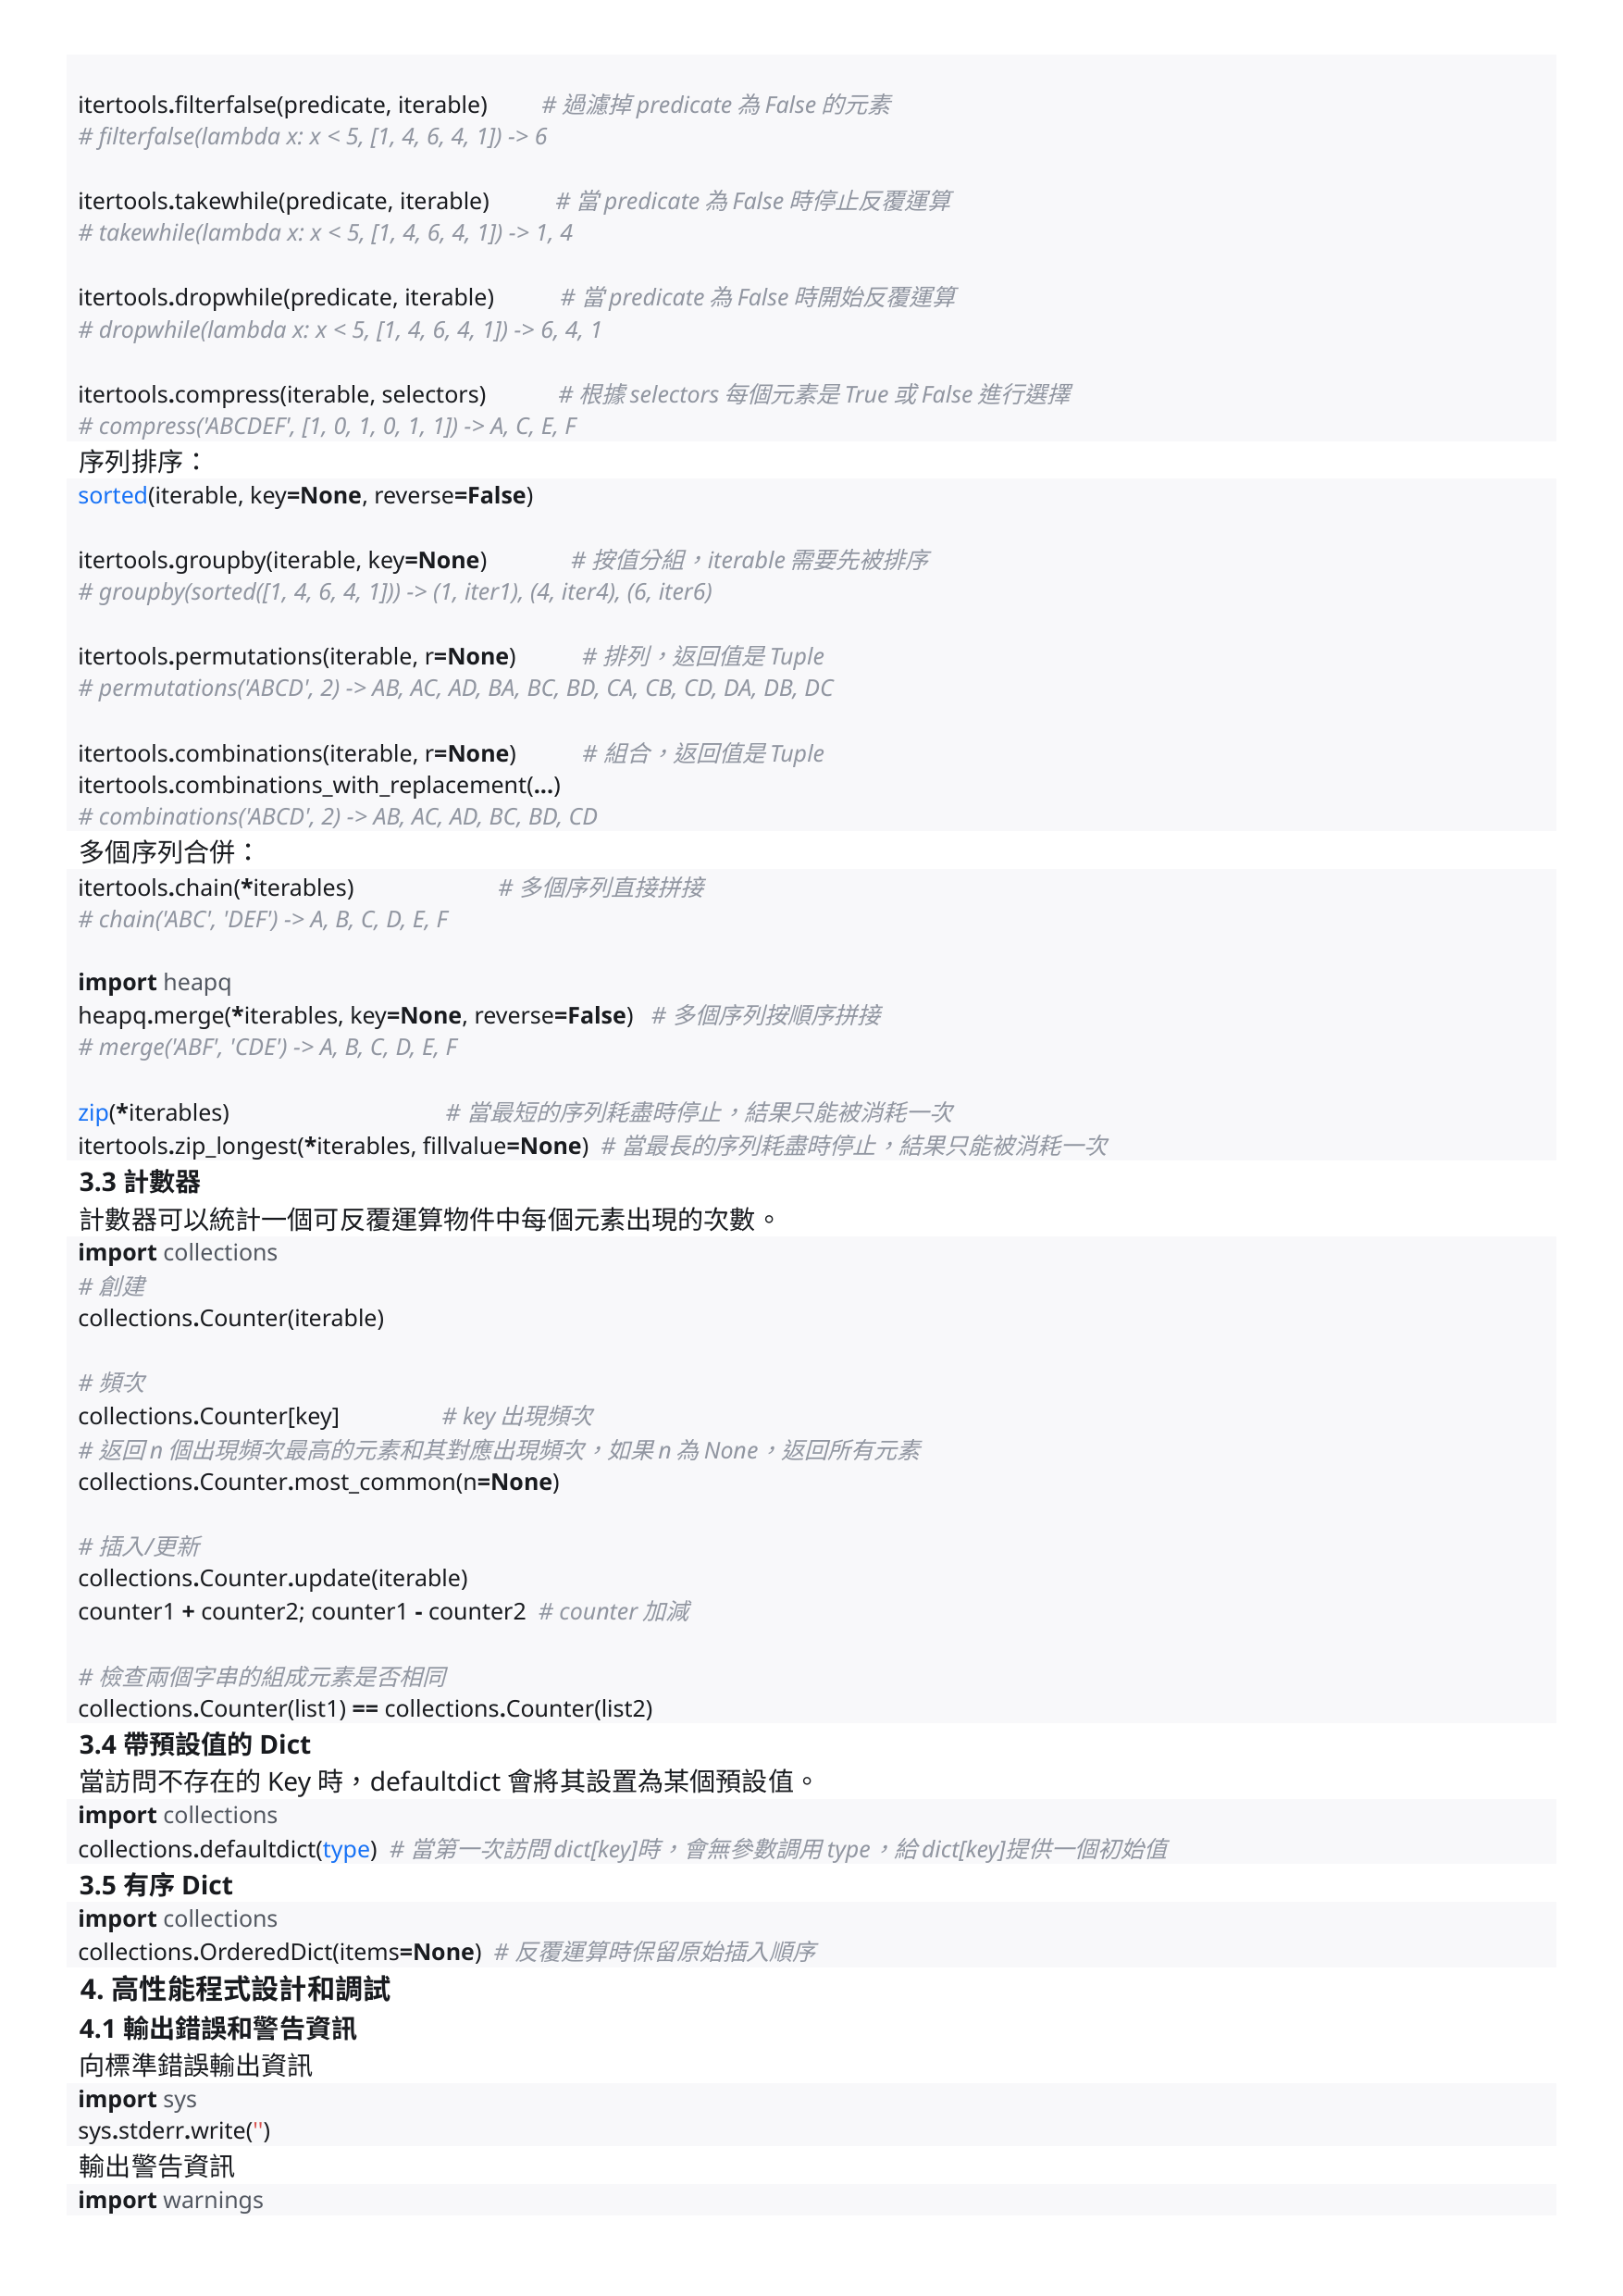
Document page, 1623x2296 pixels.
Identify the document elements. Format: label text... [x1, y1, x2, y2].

text sys.stderr.write('') [67, 2115, 1556, 2146]
text # groupby(sorted([1, 4, 6, 4, 1])) -> (1, iter1), (4, iter4), (6, iter6) [67, 576, 1556, 607]
text itertools.permutations(iterable, r=None) # 排列，返回值是Tuple [67, 639, 1556, 672]
text # 頻次 [67, 1364, 1556, 1398]
text itertools.compress(iterable, selectors) # 根據selectors每個元素是True或False進行選擇 [67, 376, 1556, 409]
text itertools.zip_longest(*iterables, fillvalue=None) # 當最長的序列耗盡時停止，結果只能被消耗一次 [67, 1127, 1556, 1160]
text itertools.filterfalse(predicate, iterable) # 過濾掉predicate為False的元素 [67, 86, 1556, 119]
text 向標準錯誤輸出資訊 [67, 2045, 1556, 2083]
text 序列排序： [67, 441, 1556, 478]
text import sys [67, 2083, 1556, 2115]
text collections.Counter[key] # key出現頻次 [67, 1398, 1556, 1432]
text 當訪問不存在的 Key 時，defaultdict 會將其設置為某個預設值。 [67, 1761, 1556, 1799]
text itertools.chain(*iterables) # 多個序列直接拼接 [67, 869, 1556, 903]
text itertools.groupby(iterable, key=None) # 按值分組，iterable需要先被排序 [67, 541, 1556, 576]
text # combinations('ABCD', 2) -> AB, AC, AD, BC, BD, CD [67, 800, 1556, 831]
text collections.Counter(list1) == collections.Counter(list2) [67, 1692, 1556, 1723]
text itertools.takewhile(predicate, iterable) # 當predicate為False時停止反覆運算 [67, 182, 1556, 217]
text # 創建 [67, 1268, 1556, 1301]
text zip(*iterables) # 當最短的序列耗盡時停止，結果只能被消耗一次 [67, 1094, 1556, 1127]
text collections.Counter(iterable) [67, 1301, 1556, 1334]
text collections.Counter.most_common(n=None) [67, 1465, 1556, 1496]
text import warnings [67, 2184, 1556, 2215]
text counter1 + counter2; counter1 - counter2 # counter加減 [67, 1594, 1556, 1627]
text itertools.combinations_with_replacement(...) [67, 768, 1556, 800]
text 多個序列合併： [67, 831, 1556, 869]
text # compress('ABCDEF', [1, 0, 1, 0, 1, 1]) -> A, C, E, F [67, 409, 1556, 441]
text 輸出警告資訊 [67, 2146, 1556, 2184]
text 4.1 輸出錯誤和警告資訊 [67, 2007, 1556, 2045]
text sorted(iterable, key=None, reverse=False) [67, 478, 1556, 510]
text # takewhile(lambda x: x < 5, [1, 4, 6, 4, 1]) -> 1, 4 [67, 217, 1556, 248]
text collections.defaultdict(type) # 當第一次訪問dict[key]時，會無參數調用type，給dict[key]提供一個初始值 [67, 1831, 1556, 1864]
text import collections [67, 1236, 1556, 1268]
text 3.3 計數器 [67, 1160, 1556, 1198]
text # permutations('ABCD', 2) -> AB, AC, AD, BA, BC, BD, CA, CB, CD, DA, DB, DC [67, 672, 1556, 703]
text collections.OrderedDict(items=None) # 反覆運算時保留原始插入順序 [67, 1933, 1556, 1967]
text import heapq [67, 966, 1556, 998]
text heapq.merge(*iterables, key=None, reverse=False) # 多個序列按順序拼接 [67, 998, 1556, 1031]
text # dropwhile(lambda x: x < 5, [1, 4, 6, 4, 1]) -> 6, 4, 1 [67, 313, 1556, 344]
text import collections [67, 1799, 1556, 1831]
text # chain('ABC', 'DEF') -> A, B, C, D, E, F [67, 903, 1556, 934]
text # 檢查兩個字串的組成元素是否相同 [67, 1658, 1556, 1692]
text 3.4 帶預設值的 Dict [67, 1723, 1556, 1761]
text # merge('ABF', 'CDE') -> A, B, C, D, E, F [67, 1031, 1556, 1062]
text # 返回n個出現頻次最高的元素和其對應出現頻次，如果n為None，返回所有元素 [67, 1432, 1556, 1465]
text collections.Counter.update(iterable) [67, 1562, 1556, 1594]
text # filterfalse(lambda x: x < 5, [1, 4, 6, 4, 1]) -> 6 [67, 119, 1556, 151]
subtitle 4. 高性能程式設計和調試 [67, 1967, 1556, 2007]
text itertools.dropwhile(predicate, iterable) # 當predicate為False時開始反覆運算 [67, 279, 1556, 313]
text # 插入/更新 [67, 1528, 1556, 1562]
text 計數器可以統計一個可反覆運算物件中每個元素出現的次數。 [67, 1198, 1556, 1236]
text itertools.combinations(iterable, r=None) # 組合，返回值是Tuple [67, 735, 1556, 768]
text 3.5 有序 Dict [67, 1864, 1556, 1902]
text import collections [67, 1902, 1556, 1933]
